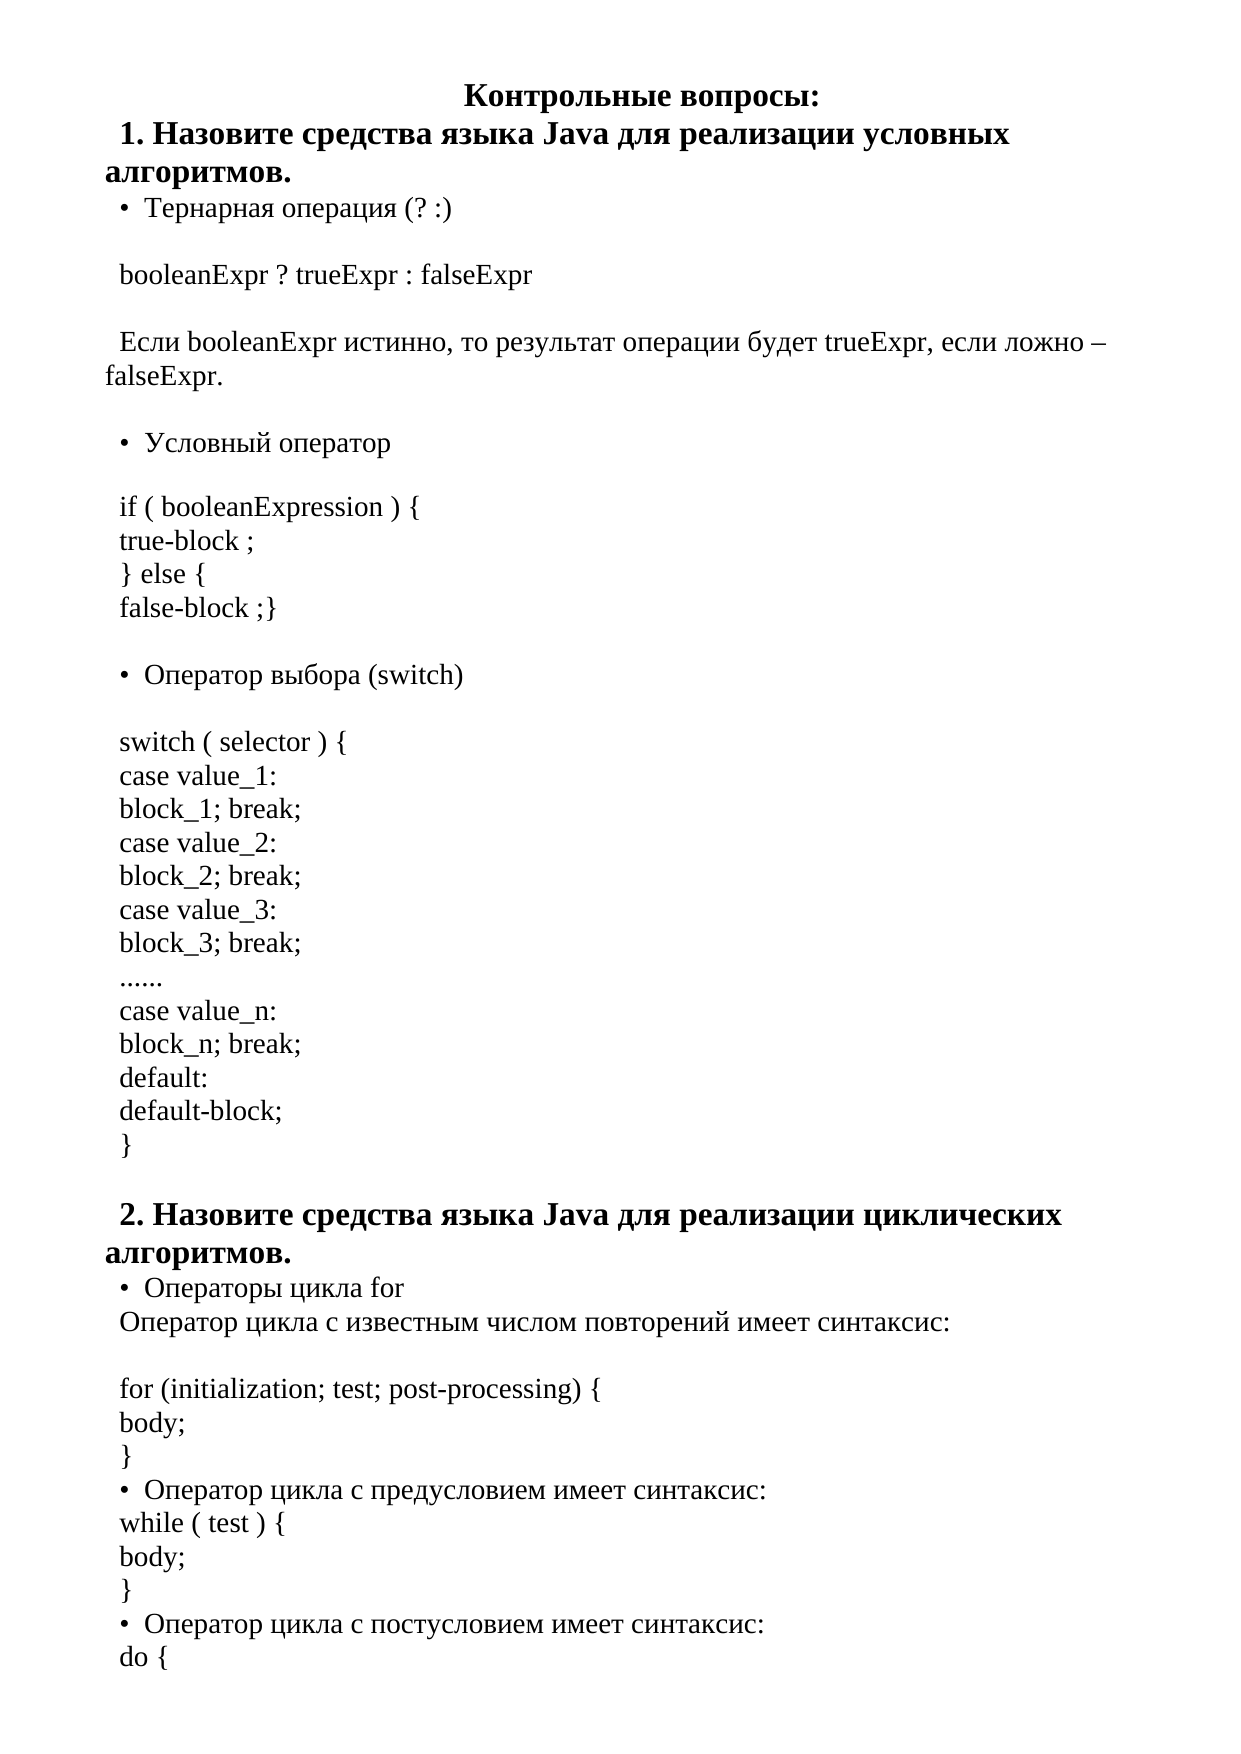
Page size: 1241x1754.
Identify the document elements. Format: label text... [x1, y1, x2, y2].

text false-block ;} [104, 590, 1165, 624]
text default: [104, 1060, 1165, 1093]
text true-block ; [104, 523, 1165, 557]
text • Оператор выбора (switch) [104, 657, 1165, 691]
text block_n; break; [104, 1026, 1165, 1060]
text Контрольные вопросы: [104, 75, 1165, 113]
text • Оператор цикла с предусловием имеет синтаксис: [104, 1472, 1165, 1505]
text case value_1: [104, 758, 1165, 791]
text block_1; break; [104, 791, 1165, 825]
text 2. Назовите средства языка Java для реализации циклических алгоритмов. [104, 1194, 1165, 1271]
text • Тернарная операция (? :) [104, 190, 1165, 223]
text while ( test ) { [104, 1505, 1165, 1539]
text do { [104, 1639, 1165, 1673]
text block_2; break; [104, 858, 1165, 892]
text • Условный оператор [104, 425, 1165, 458]
text body; [104, 1405, 1165, 1438]
text case value_2: [104, 825, 1165, 858]
text ...... [104, 959, 1165, 993]
text Оператор цикла с известным числом повторений имеет синтаксис: [104, 1304, 1165, 1338]
text 1. Назовите средства языка Java для реализации условных алгоритмов. [104, 113, 1165, 190]
text booleanExpr ? trueExpr : falseExpr [104, 257, 1165, 291]
text case value_n: [104, 993, 1165, 1026]
text case value_3: [104, 892, 1165, 926]
text default-block; [104, 1093, 1165, 1127]
text • Операторы цикла for [104, 1271, 1165, 1304]
text Если booleanExpr истинно, то результат операции будет trueExpr, если ложно – falseExpr. [104, 324, 1165, 391]
text } [104, 1127, 1165, 1160]
text } [104, 1572, 1165, 1606]
text switch ( selector ) { [104, 724, 1165, 758]
text if ( booleanExpression ) { [104, 489, 1165, 523]
text block_3; break; [104, 926, 1165, 959]
text body; [104, 1539, 1165, 1572]
text } else { [104, 557, 1165, 590]
text for (initialization; test; post-processing) { [104, 1371, 1165, 1405]
text } [104, 1438, 1165, 1472]
text • Оператор цикла с постусловием имеет синтаксис: [104, 1606, 1165, 1639]
